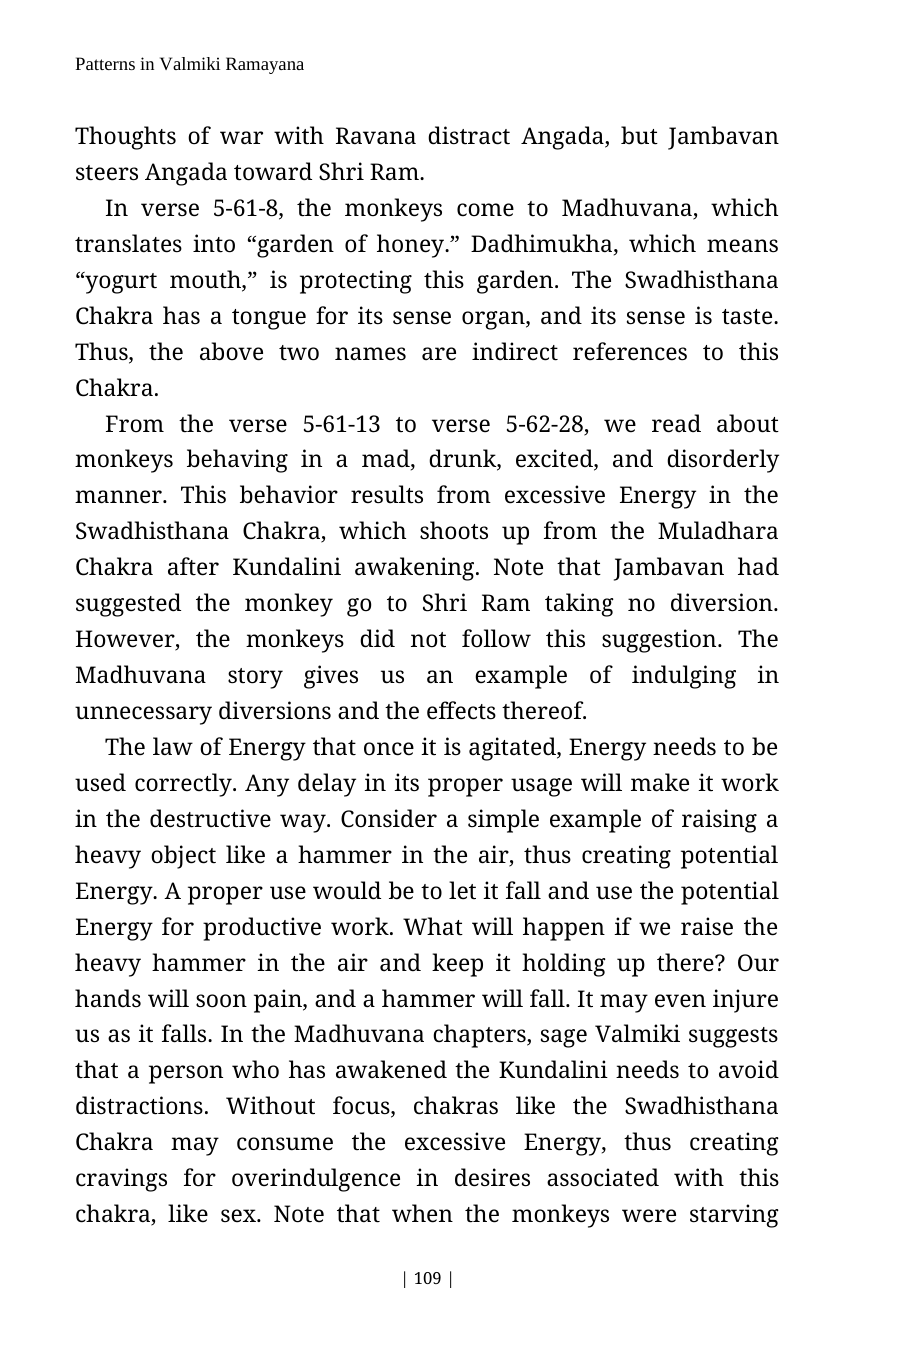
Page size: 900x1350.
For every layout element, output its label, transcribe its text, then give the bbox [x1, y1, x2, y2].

text From the verse 5-61-13 to verse 5-62-28, we read about monkeys behaving in a mad, drunk, excited, and disorderly manner. This behavior results from excessive Energy in the Swadhisthana Chakra, which shoots up from the Muladhara Chakra after Kundalini awakening. Note that Jambavan had suggested the monkey go to Shri Ram taking no diversion. However, the monkeys did not follow this suggestion. The Madhuvana story gives us an example of indulging in unnecessary diversions and the effects thereof. [75, 407, 780, 726]
text In verse 5-61-8, the monkeys come to Madhuvana, which translates into “garden of honey.” Dadhimukha, which means “yogurt mouth,” is protecting this garden. The Swadhisthana Chakra has a tongue for its sense organ, and its sense is taste. Thus, the above two names are indirect references to this Chakra. [75, 192, 780, 403]
